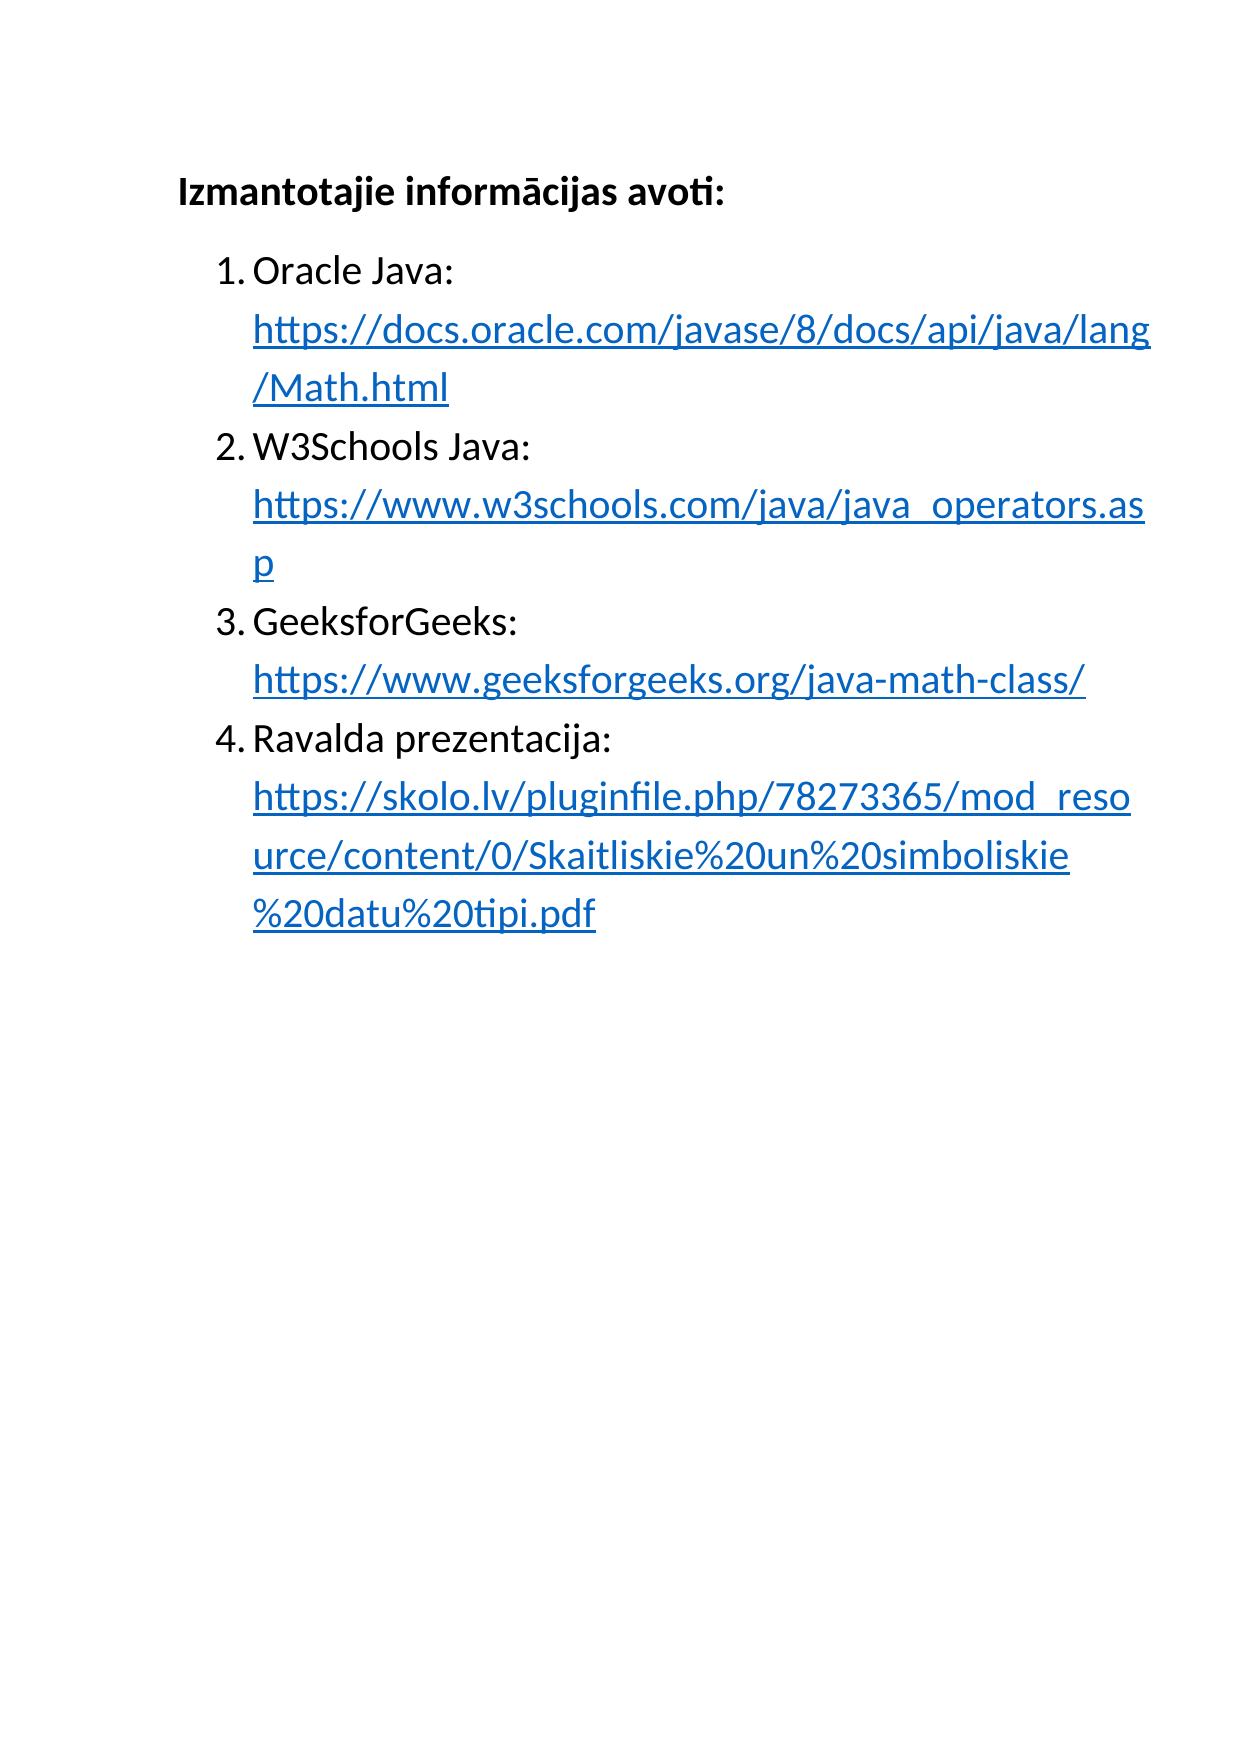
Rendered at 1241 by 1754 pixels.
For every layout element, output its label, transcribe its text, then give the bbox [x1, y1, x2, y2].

list GeeksforGeeks: https://www.geeksforgeeks.org/java-math-class/ [215, 595, 1152, 704]
list Oracle Java: https://docs.oracle.com/javase/8/docs/api/java/lang/Math.html [215, 244, 1152, 412]
list Ravalda prezentacija: https://skolo.lv/pluginfile.php/78273365/mod_resource/content/0/Skaitliskie%20un%20simboliskie%20datu%20tipi.pdf [215, 712, 1152, 938]
text Izmantotajie informācijas avoti: [177, 165, 1152, 216]
list W3Schools Java: https://www.w3schools.com/java/java_operators.asp [215, 419, 1152, 587]
